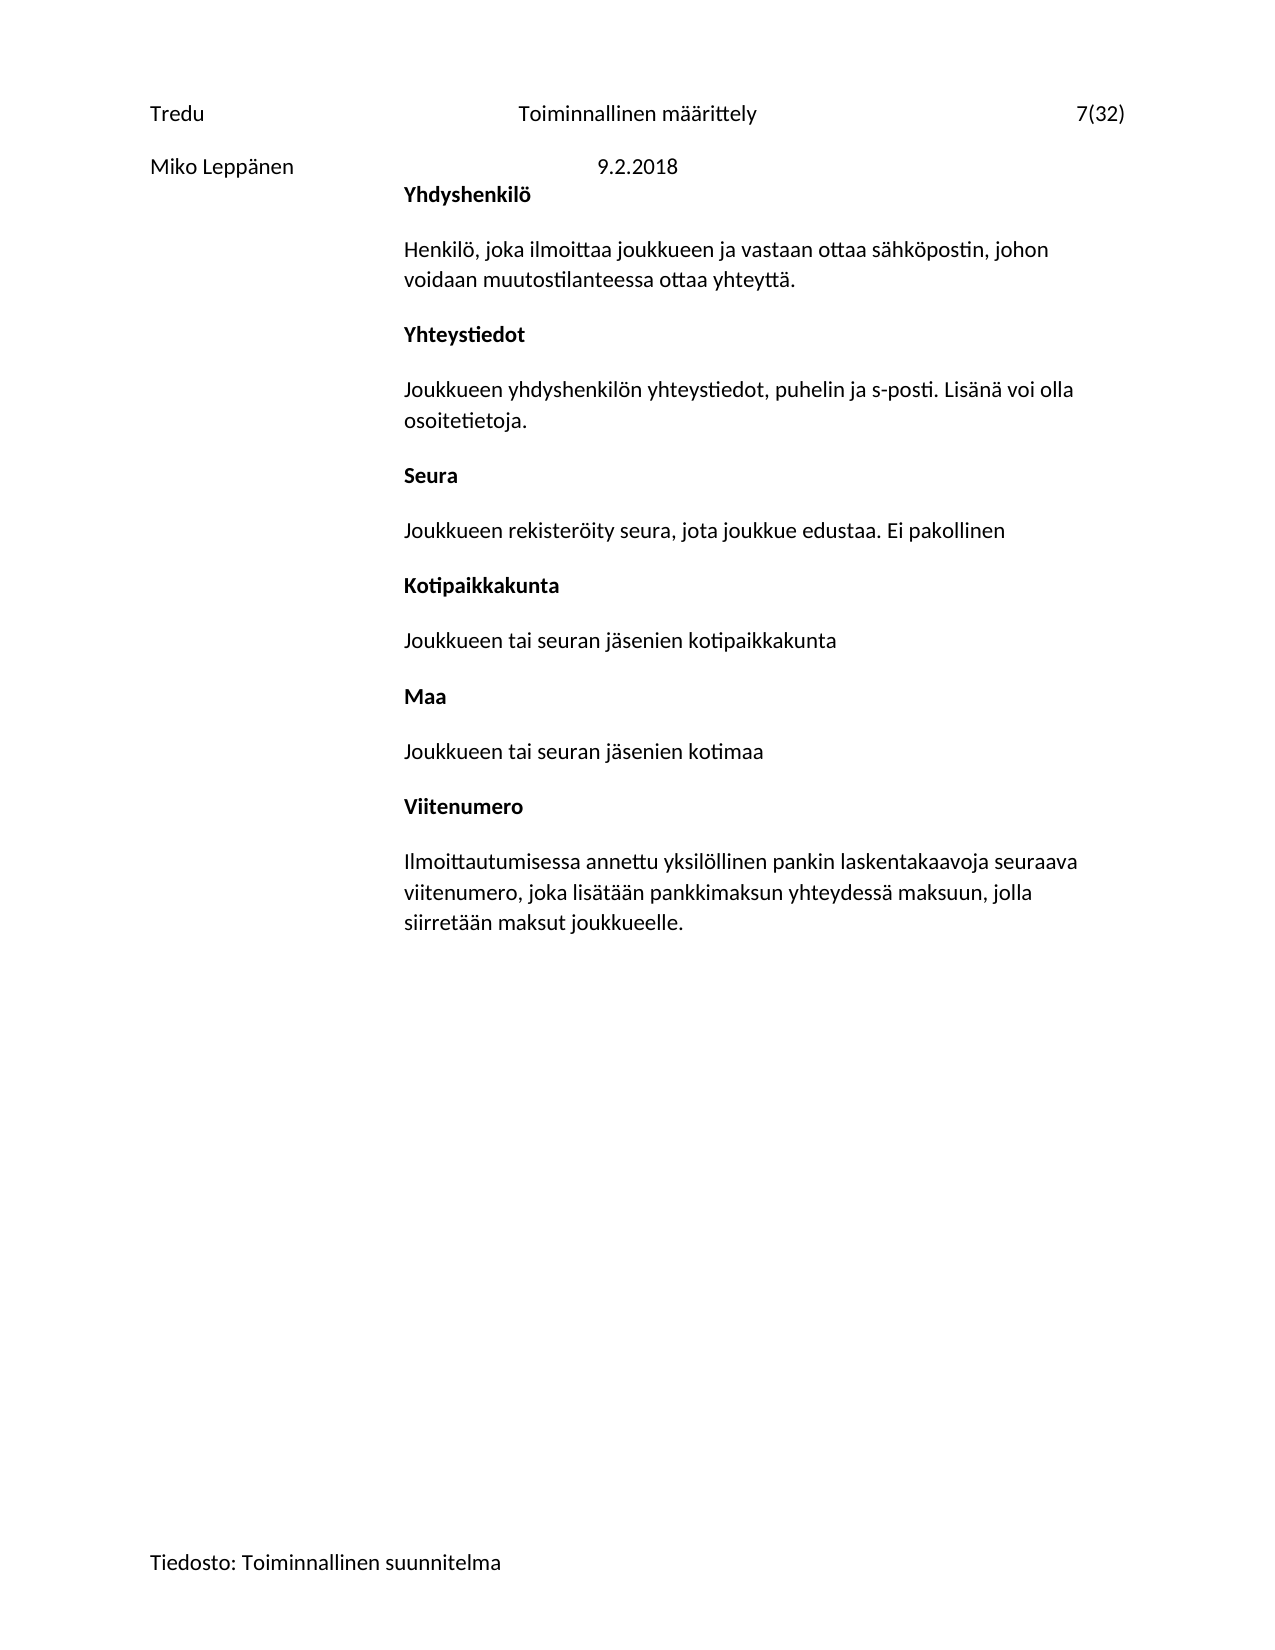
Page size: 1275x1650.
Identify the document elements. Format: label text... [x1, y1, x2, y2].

text Joukkueen tai seuran jäsenien kotipaikkakunta [404, 627, 1125, 655]
text Maa [404, 682, 1125, 710]
text Ilmoittautumisessa annettu yksilöllinen pankin laskentakaavoja seuraava viitenumero, joka lisätään pankkimaksun yhteydessä maksuun, jolla siirretään maksut joukkueelle. [404, 847, 1125, 936]
text Viitenumero [404, 792, 1125, 820]
text Seura [404, 461, 1125, 489]
text Kotipaikkakunta [404, 571, 1125, 599]
text Yhdyshenkilö [404, 180, 1125, 208]
text Henkilö, joka ilmoittaa joukkueen ja vastaan ottaa sähköpostin, johon voidaan muutostilanteessa ottaa yhteyttä. [404, 235, 1125, 293]
text Joukkueen tai seuran jäsenien kotimaa [404, 737, 1125, 765]
text Joukkueen yhdyshenkilön yhteystiedot, puhelin ja s-posti. Lisänä voi olla osoitetietoja. [404, 376, 1125, 434]
text Joukkueen rekisteröity seura, jota joukkue edustaa. Ei pakollinen [404, 516, 1125, 544]
text Yhteystiedot [404, 320, 1125, 348]
